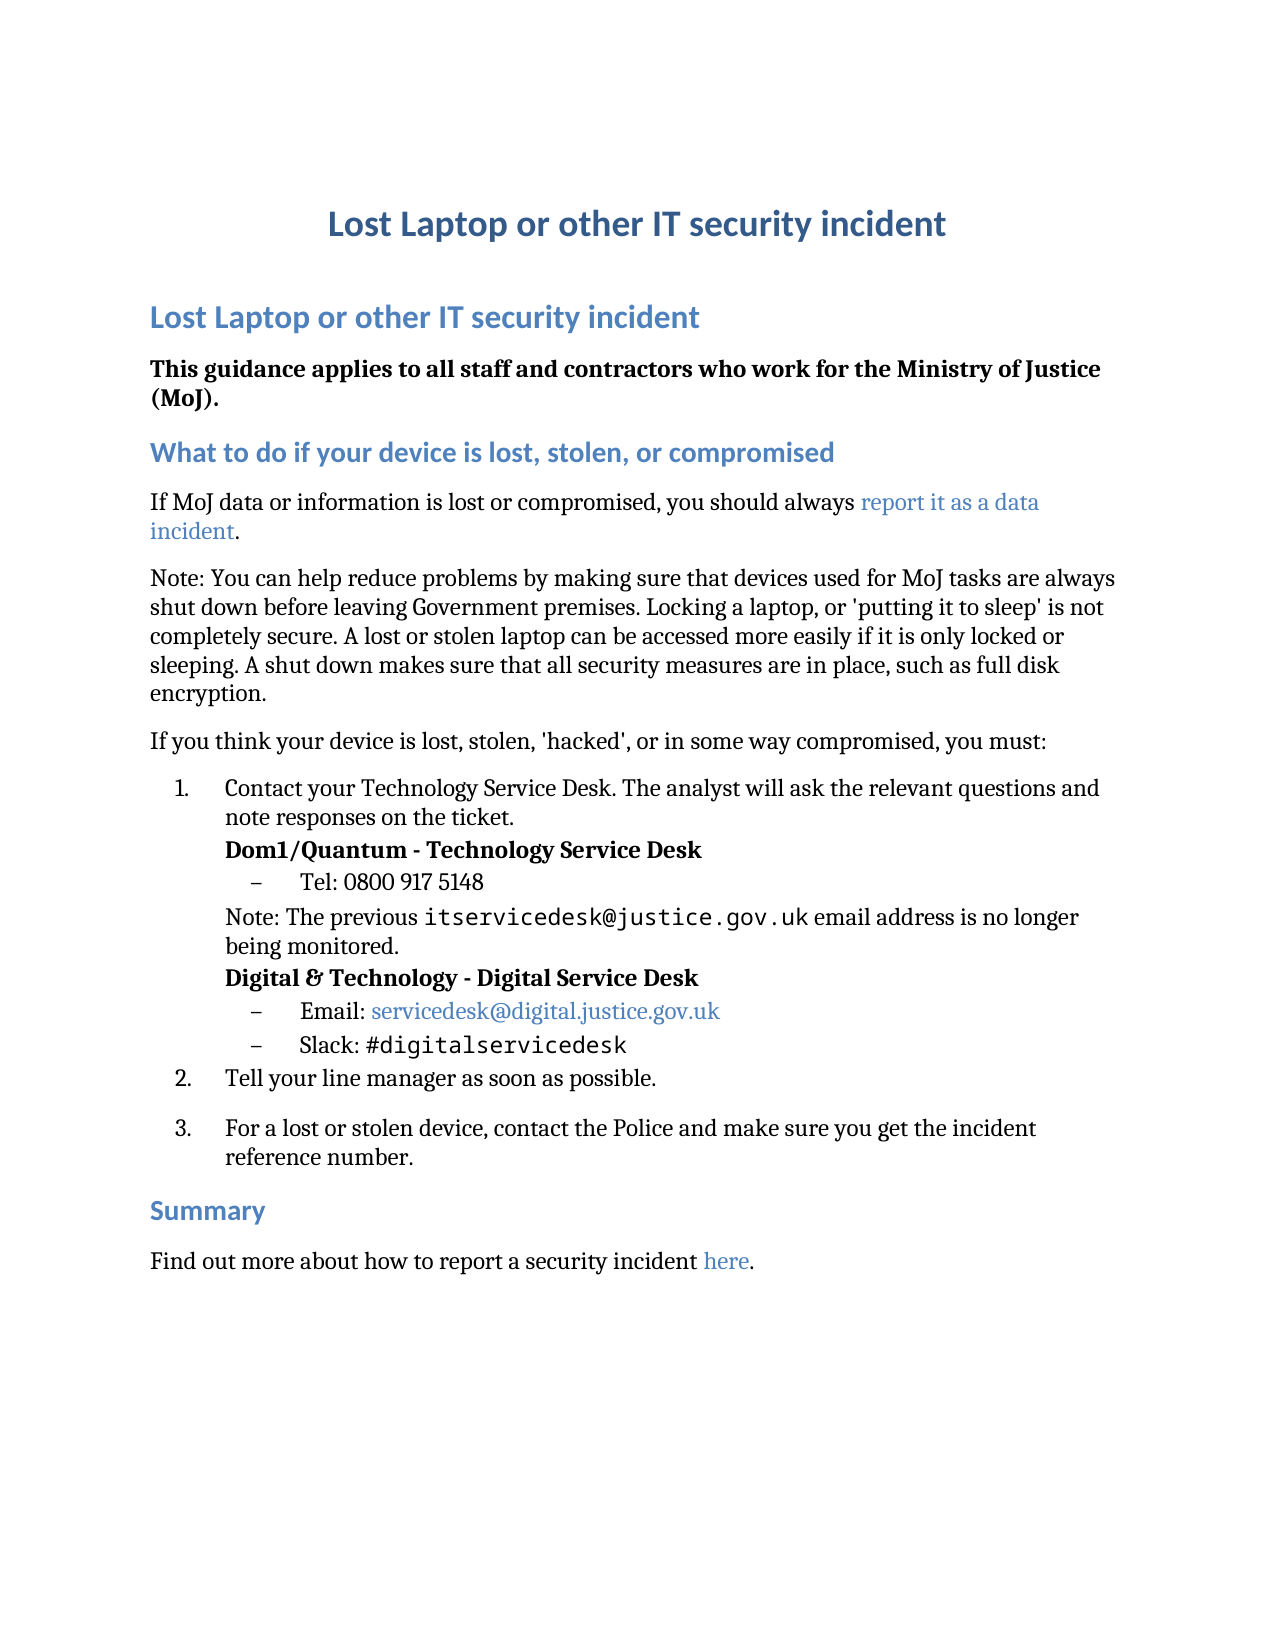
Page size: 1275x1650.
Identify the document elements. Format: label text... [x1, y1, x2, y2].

list Digital & Technology - Digital Service Desk [175, 964, 1125, 993]
subtitle What to do if your device is lost, stolen, or compromised [150, 434, 1125, 469]
list Dom1/Quantum - Technology Service Desk [175, 836, 1125, 864]
list Email: servicedesk@digital.justice.gov.uk [250, 997, 1125, 1026]
list Contact your Technology Service Desk. The analyst will ask the relevant questions and note responses on the ticket. [175, 774, 1125, 832]
list For a lost or stolen device, contact the Police and make sure you get the incident reference number. [175, 1114, 1125, 1171]
title Lost Laptop or other IT security incident [150, 200, 1125, 246]
text Note: You can help reduce problems by making sure that devices used for MoJ tasks are always shut down before leaving Government premises. Locking a laptop, or 'putting it to sleep' is not completely secure. A lost or stolen laptop can be accessed more easily if it is only locked or sleeping. A shut down makes sure that all security measures are in place, such as full disk encryption. [150, 564, 1125, 708]
text This guidance applies to all staff and contractors who work for the Ministry of Justice (MoJ). [150, 355, 1125, 413]
list Slack: #digitalservicedesk [250, 1029, 1125, 1061]
text If you think your device is lost, stolen, 'hacked', or in some way compromised, you must: [150, 727, 1125, 756]
text Find out more about how to report a security incident here. [150, 1247, 1125, 1275]
list Tel: 0800 917 5148 [250, 868, 1125, 897]
list Tell your line manager as soon as possible. [175, 1064, 1125, 1093]
list Note: The previous itservicedesk@justice.gov.uk email address is no longer being monitored. [175, 901, 1125, 961]
subtitle Summary [150, 1192, 1125, 1228]
text If MoJ data or information is lost or compromised, you should always report it as a data incident. [150, 488, 1125, 546]
subtitle Lost Laptop or other IT security incident [150, 296, 1125, 337]
